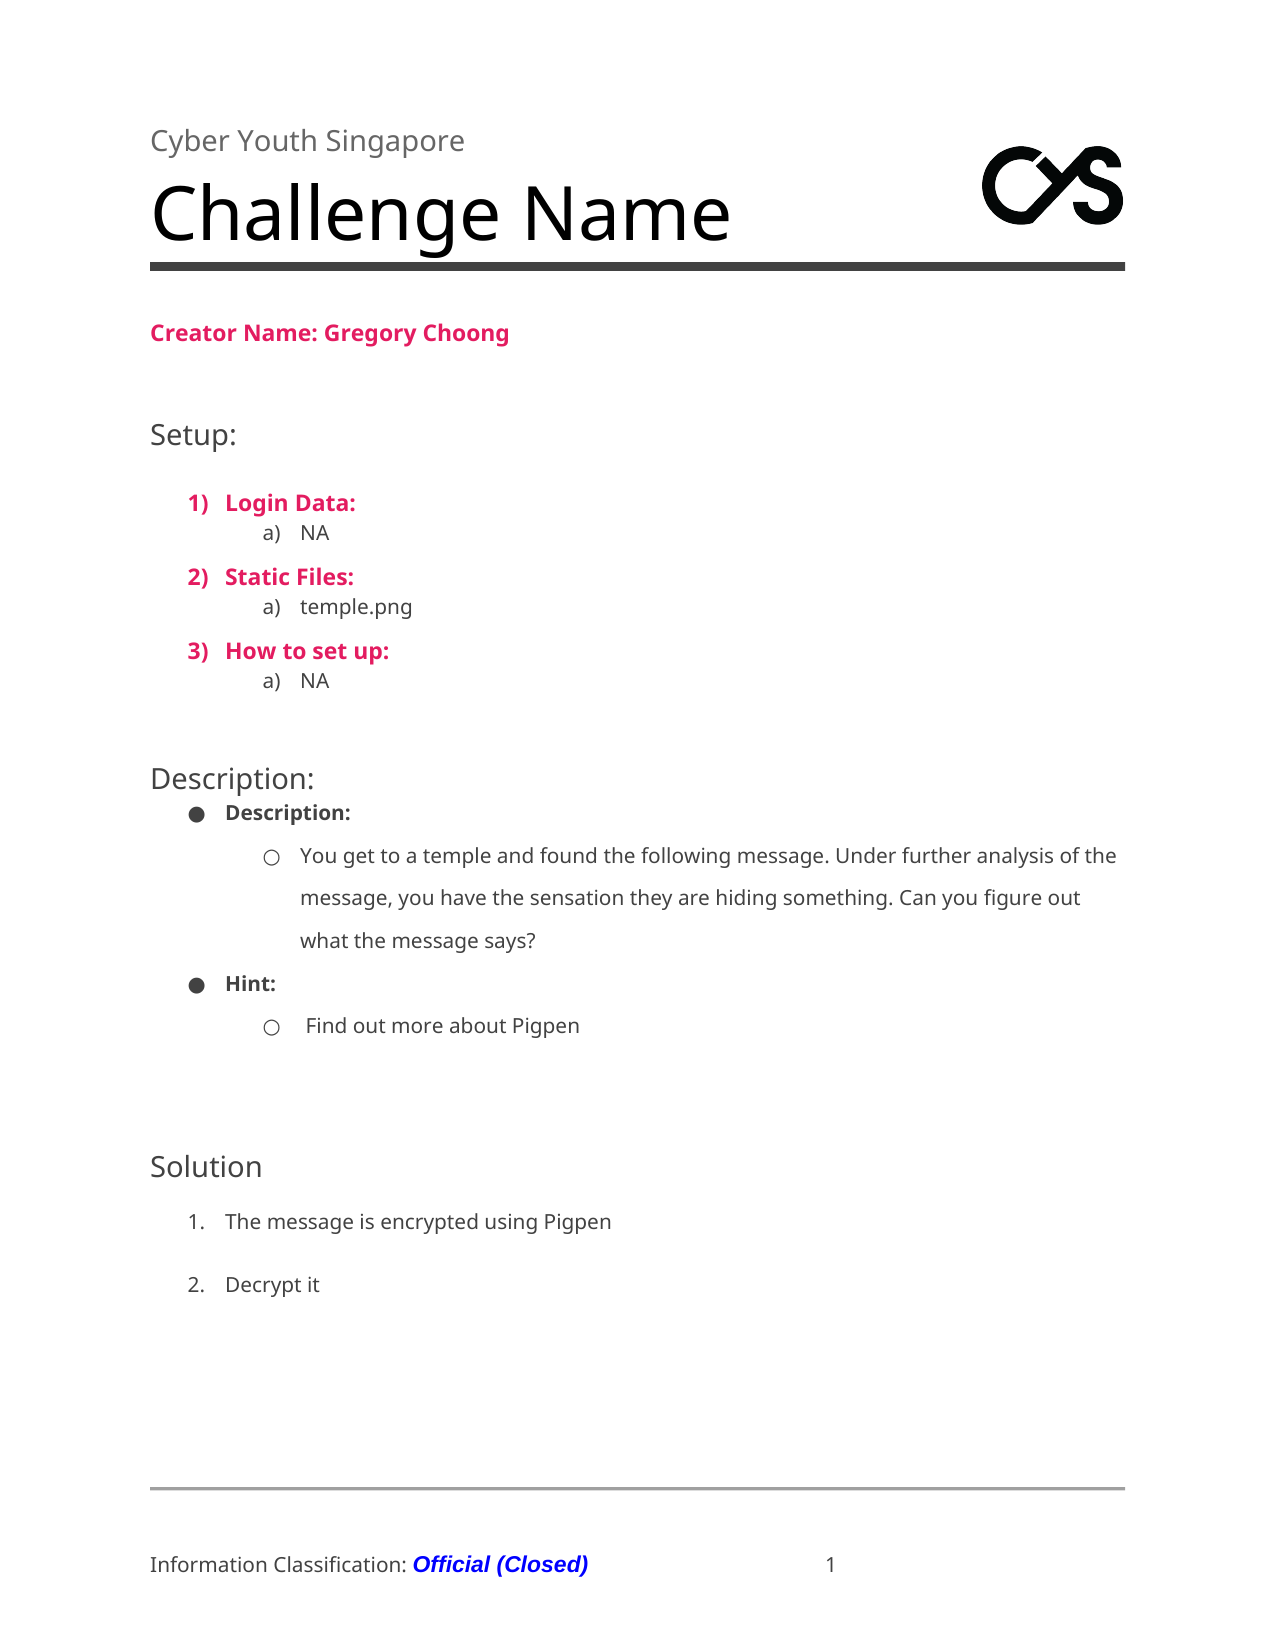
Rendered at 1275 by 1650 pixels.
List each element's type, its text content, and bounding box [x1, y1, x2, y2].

list Find out more about Pigpen [262, 1011, 1125, 1040]
title Challenge Name [150, 160, 1125, 262]
list You get to a temple and found the following message. Under further analysis of the message, you have the sensation they are hiding something. Can you figure out what the message says? [262, 841, 1125, 954]
subtitle How to set up: [187, 635, 1125, 666]
picture [150, 262, 1125, 271]
list NA [262, 666, 1125, 694]
list The message is encrypted using Pigpen [187, 1207, 1125, 1236]
list Hint: [187, 969, 1125, 997]
list Decrypt it [187, 1271, 1125, 1299]
subtitle Creator Name: Gregory Choong [150, 317, 1125, 348]
list Description: [187, 798, 1125, 827]
list NA [262, 518, 1125, 547]
subtitle Description: [150, 759, 1125, 798]
text Cyber Youth Singapore [150, 120, 1125, 160]
picture [981, 146, 1125, 226]
list temple.png [262, 592, 1125, 621]
subtitle Static Files: [187, 561, 1125, 592]
subtitle Solution [150, 1147, 1125, 1186]
subtitle Login Data: [187, 487, 1125, 518]
subtitle Setup: [150, 414, 1125, 454]
